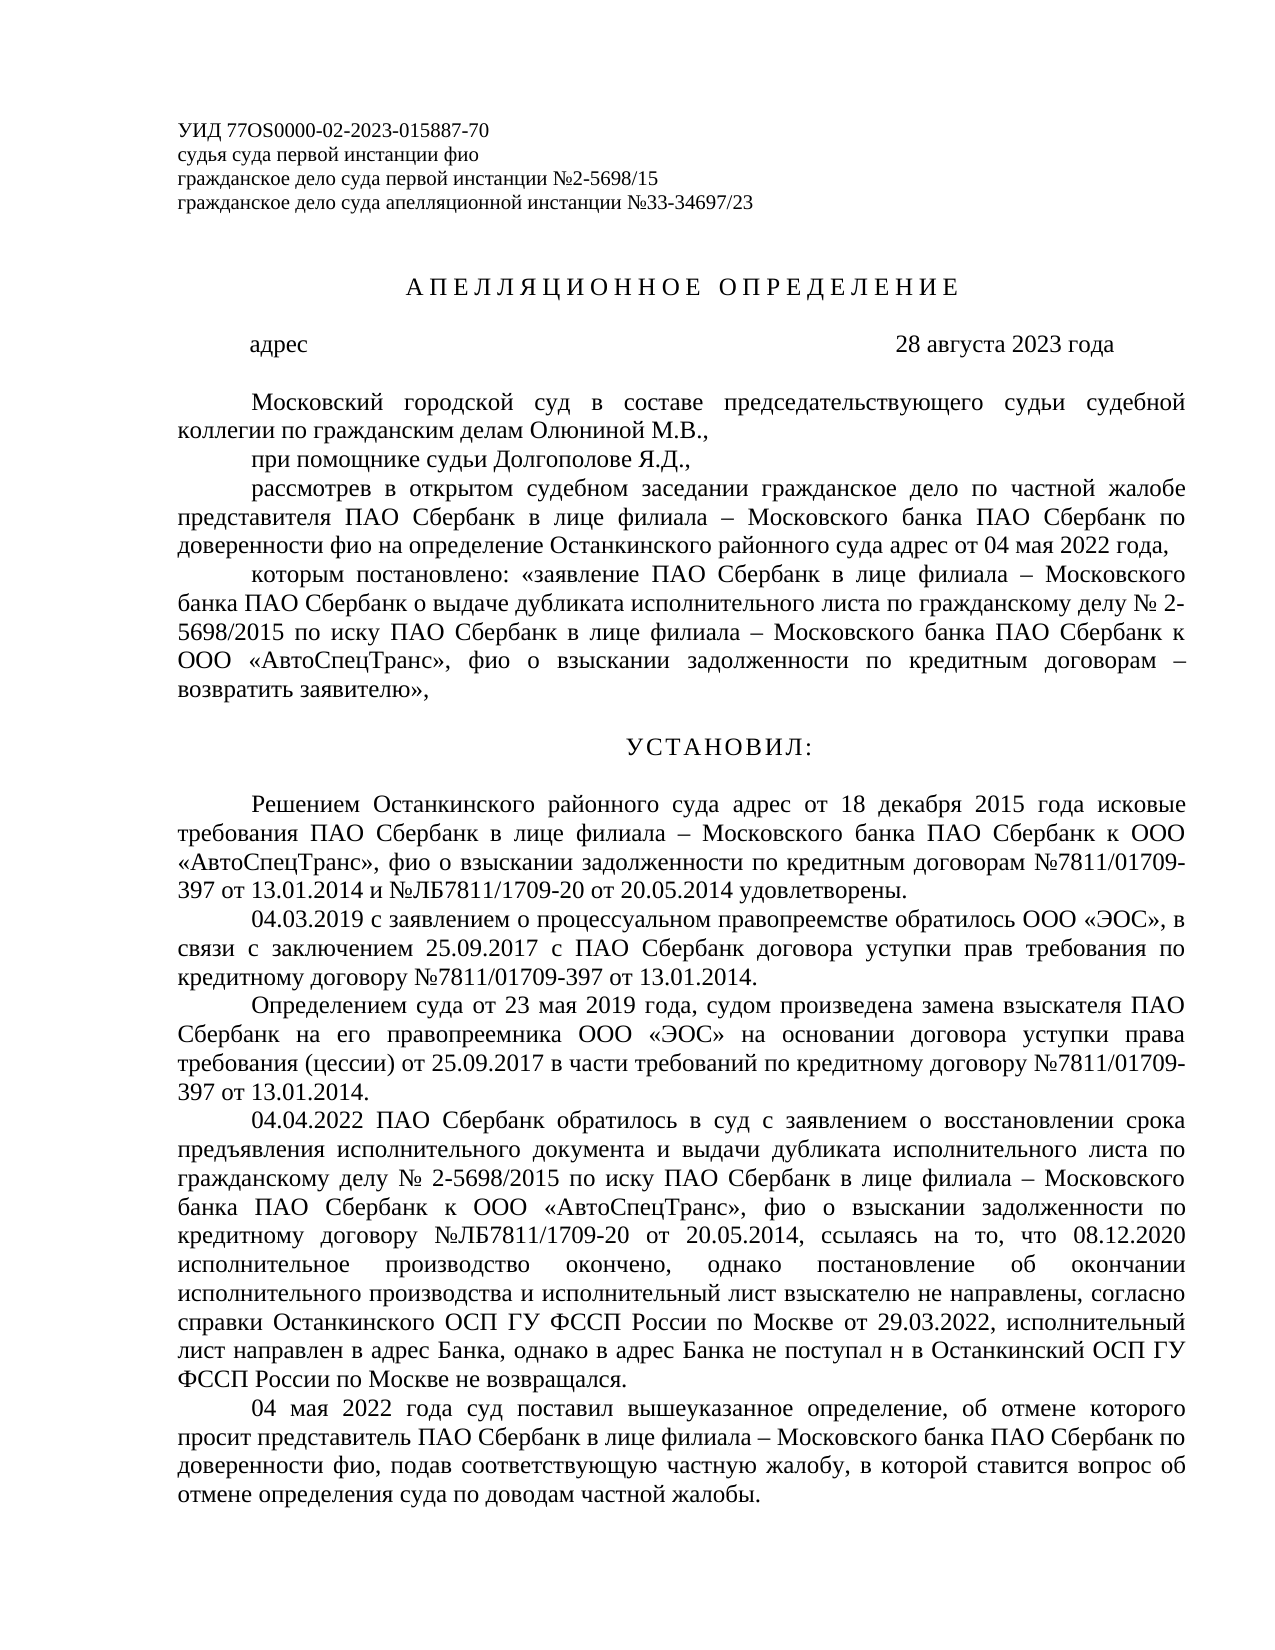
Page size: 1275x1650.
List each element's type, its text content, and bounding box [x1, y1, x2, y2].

text которым постановлено: «заявление ПАО Сбербанк в лице филиала – Московского банка ПАО Сбербанк о выдаче дубликата исполнительного листа по гражданскому делу № 2-5698/2015 по иску ПАО Сбербанк в лице филиала – Московского банка ПАО Сбербанк к ООО «АвтоСпецТранс», фио о взыскании задолженности по кредитным договорам – возвратить заявителю», [177, 559, 1186, 703]
text гражданское дело суда апелляционной инстанции №33-34697/23 [177, 190, 1186, 214]
text 04 мая 2022 года суд поставил вышеуказанное определение, об отмене которого просит представитель ПАО Сбербанк в лице филиала – Московского банка ПАО Сбербанк по доверенности фио, подав соответствующую частную жалобу, в которой ставится вопрос об отмене определения суда по доводам частной жалобы. [177, 1393, 1186, 1508]
text АПЕЛЛЯЦИОННОЕ ОПРЕДЕЛЕНИЕ [177, 272, 1186, 301]
text 04.03.2019 с заявлением о процессуальном правопреемстве обратилось ООО «ЭОС», в связи с заключением 25.09.2017 с ПАО Сбербанк договора уступки прав требования по кредитному договору №7811/01709-397 от 13.01.2014. [177, 904, 1186, 991]
text гражданское дело суда первой инстанции №2-5698/15 [177, 166, 1186, 190]
text УСТАНОВИЛ: [177, 732, 1186, 761]
text Решением Останкинского районного суда адрес от 18 декабря 2015 года исковые требования ПАО Сбербанк в лице филиала – Московского банка ПАО Сбербанк к ООО «АвтоСпецТранс», фио о взыскании задолженности по кредитным договорам №7811/01709-397 от 13.01.2014 и №ЛБ7811/1709-20 от 20.05.2014 удовлетворены. [177, 789, 1186, 904]
text УИД 77OS0000-02-2023-015887-70 [177, 118, 1186, 142]
text 04.04.2022 ПАО Сбербанк обратилось в суд с заявлением о восстановлении срока предъявления исполнительного документа и выдачи дубликата исполнительного листа по гражданскому делу № 2-5698/2015 по иску ПАО Сбербанк в лице филиала – Московского банка ПАО Сбербанк к ООО «АвтоСпецТранс», фио о взыскании задолженности по кредитному договору №ЛБ7811/1709-20 от 20.05.2014, ссылаясь на то, что 08.12.2020 исполнительное производство окончено, однако постановление об окончании исполнительного производства и исполнительный лист взыскателю не направлены, согласно справки Останкинского ОСП ГУ ФССП России по Москве от 29.03.2022, исполнительный лист направлен в адрес Банка, однако в адрес Банка не поступал н в Останкинский ОСП ГУ ФССП России по Москве не возвращался. [177, 1106, 1186, 1393]
text Определением суда от 23 мая 2019 года, судом произведена замена взыскателя ПАО Сбербанк на его правопреемника ООО «ЭОС» на основании договора уступки права требования (цессии) от 25.09.2017 в части требований по кредитному договору №7811/01709-397 от 13.01.2014. [177, 991, 1186, 1106]
text при помощнике судьи Долгополове Я.Д., [177, 444, 1186, 473]
text Московский городской суд в составе председательствующего судьи судебной коллегии по гражданским делам Олюниной М.В., [177, 387, 1186, 444]
text судья суда первой инстанции фио [177, 142, 1186, 166]
text рассмотрев в открытом судебном заседании гражданское дело по частной жалобе представителя ПАО Сбербанк в лице филиала – Московского банка ПАО Сбербанк по доверенности фио на определение Останкинского районного суда адрес от 04 мая 2022 года, [177, 473, 1186, 559]
text адрес 28 августа 2023 года [177, 329, 1186, 358]
